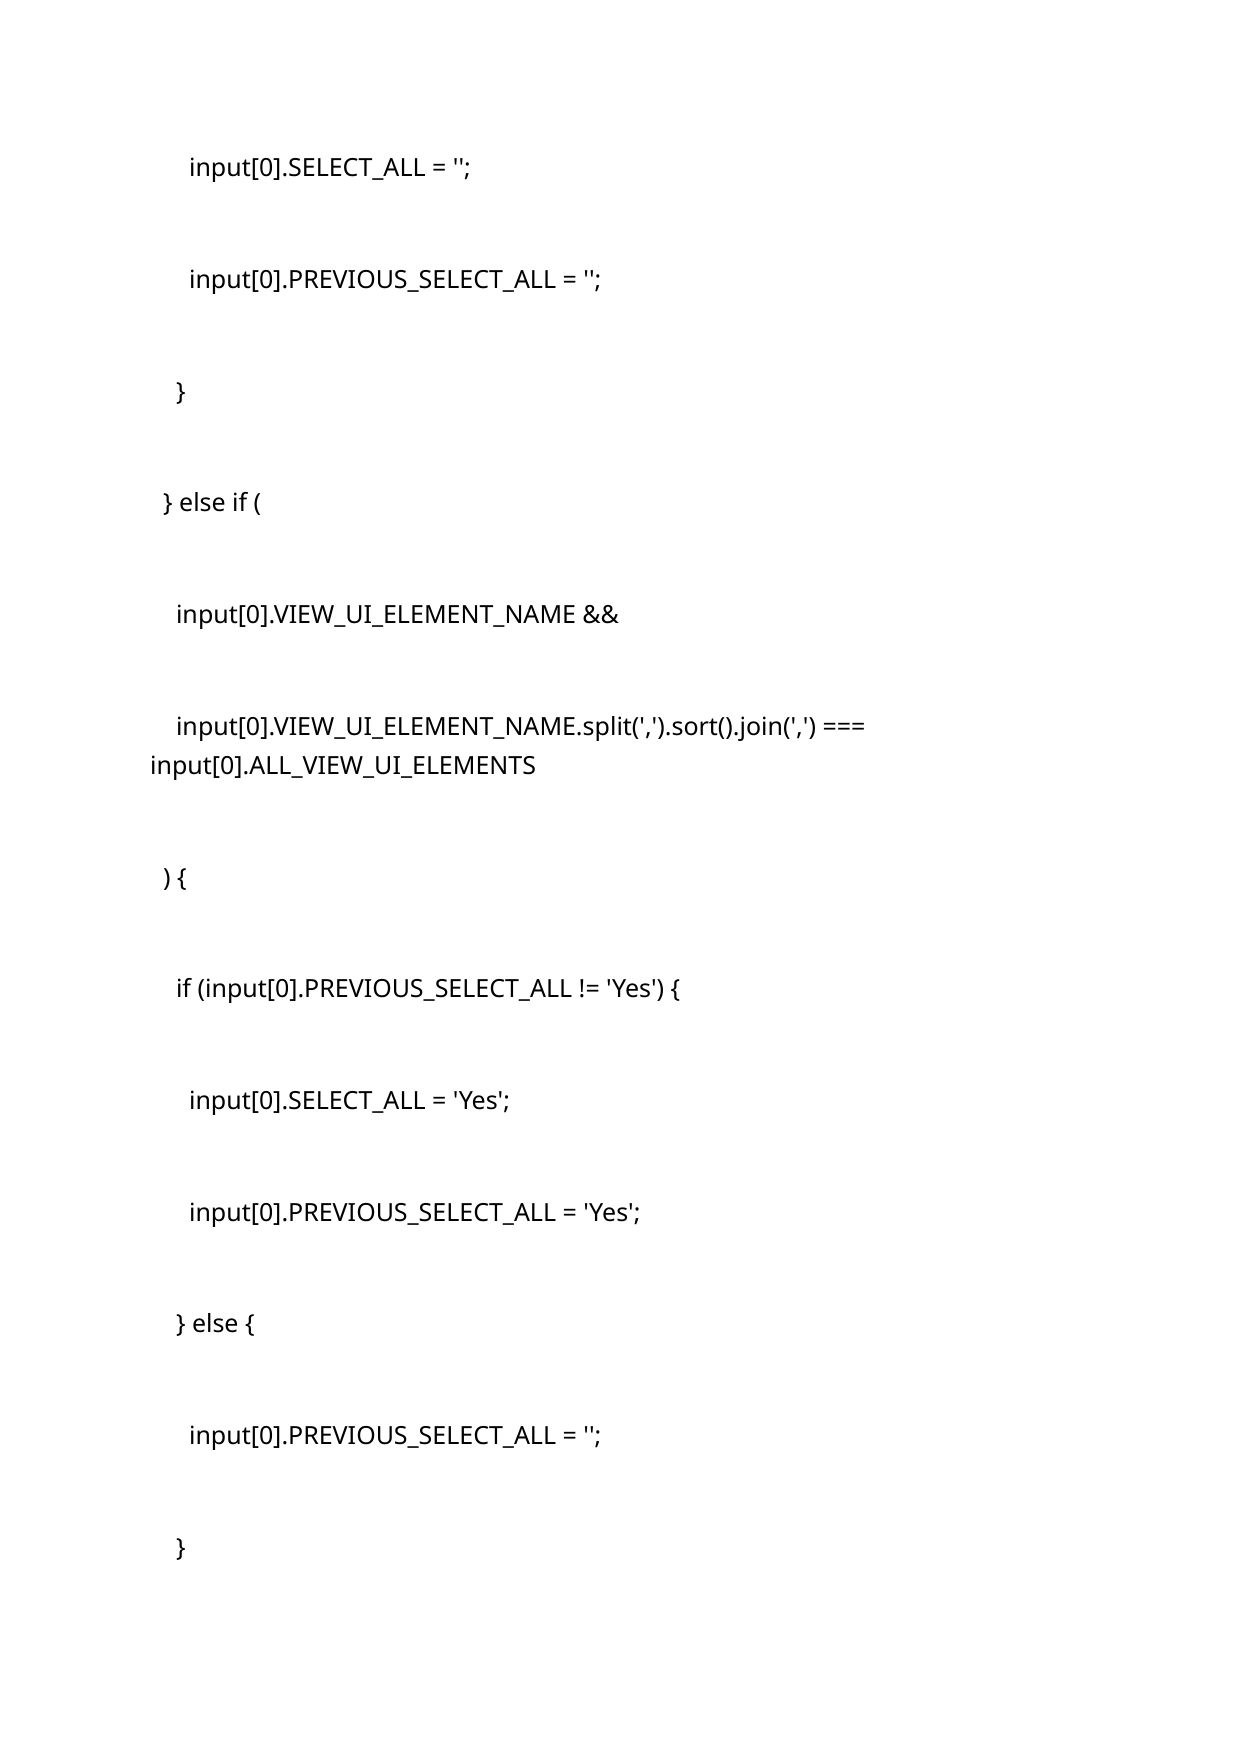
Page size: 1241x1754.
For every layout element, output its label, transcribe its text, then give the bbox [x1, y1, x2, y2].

text } [150, 373, 1090, 407]
text input[0].PREVIOUS_SELECT_ALL = 'Yes'; [150, 1194, 1090, 1228]
text } else { [150, 1306, 1090, 1340]
text ) { [150, 859, 1090, 893]
text input[0].VIEW_UI_ELEMENT_NAME && [150, 597, 1090, 631]
text input[0].SELECT_ALL = 'Yes'; [150, 1082, 1090, 1117]
text if (input[0].PREVIOUS_SELECT_ALL != 'Yes') { [150, 971, 1090, 1005]
text input[0].SELECT_ALL = ''; [150, 150, 1090, 184]
text } else if ( [150, 485, 1090, 519]
text input[0].PREVIOUS_SELECT_ALL = ''; [150, 262, 1090, 296]
text input[0].PREVIOUS_SELECT_ALL = ''; [150, 1417, 1090, 1452]
text input[0].VIEW_UI_ELEMENT_NAME.split(',').sort().join(',') === input[0].ALL_VIEW_UI_ELEMENTS [150, 708, 1090, 782]
text } [150, 1529, 1090, 1563]
